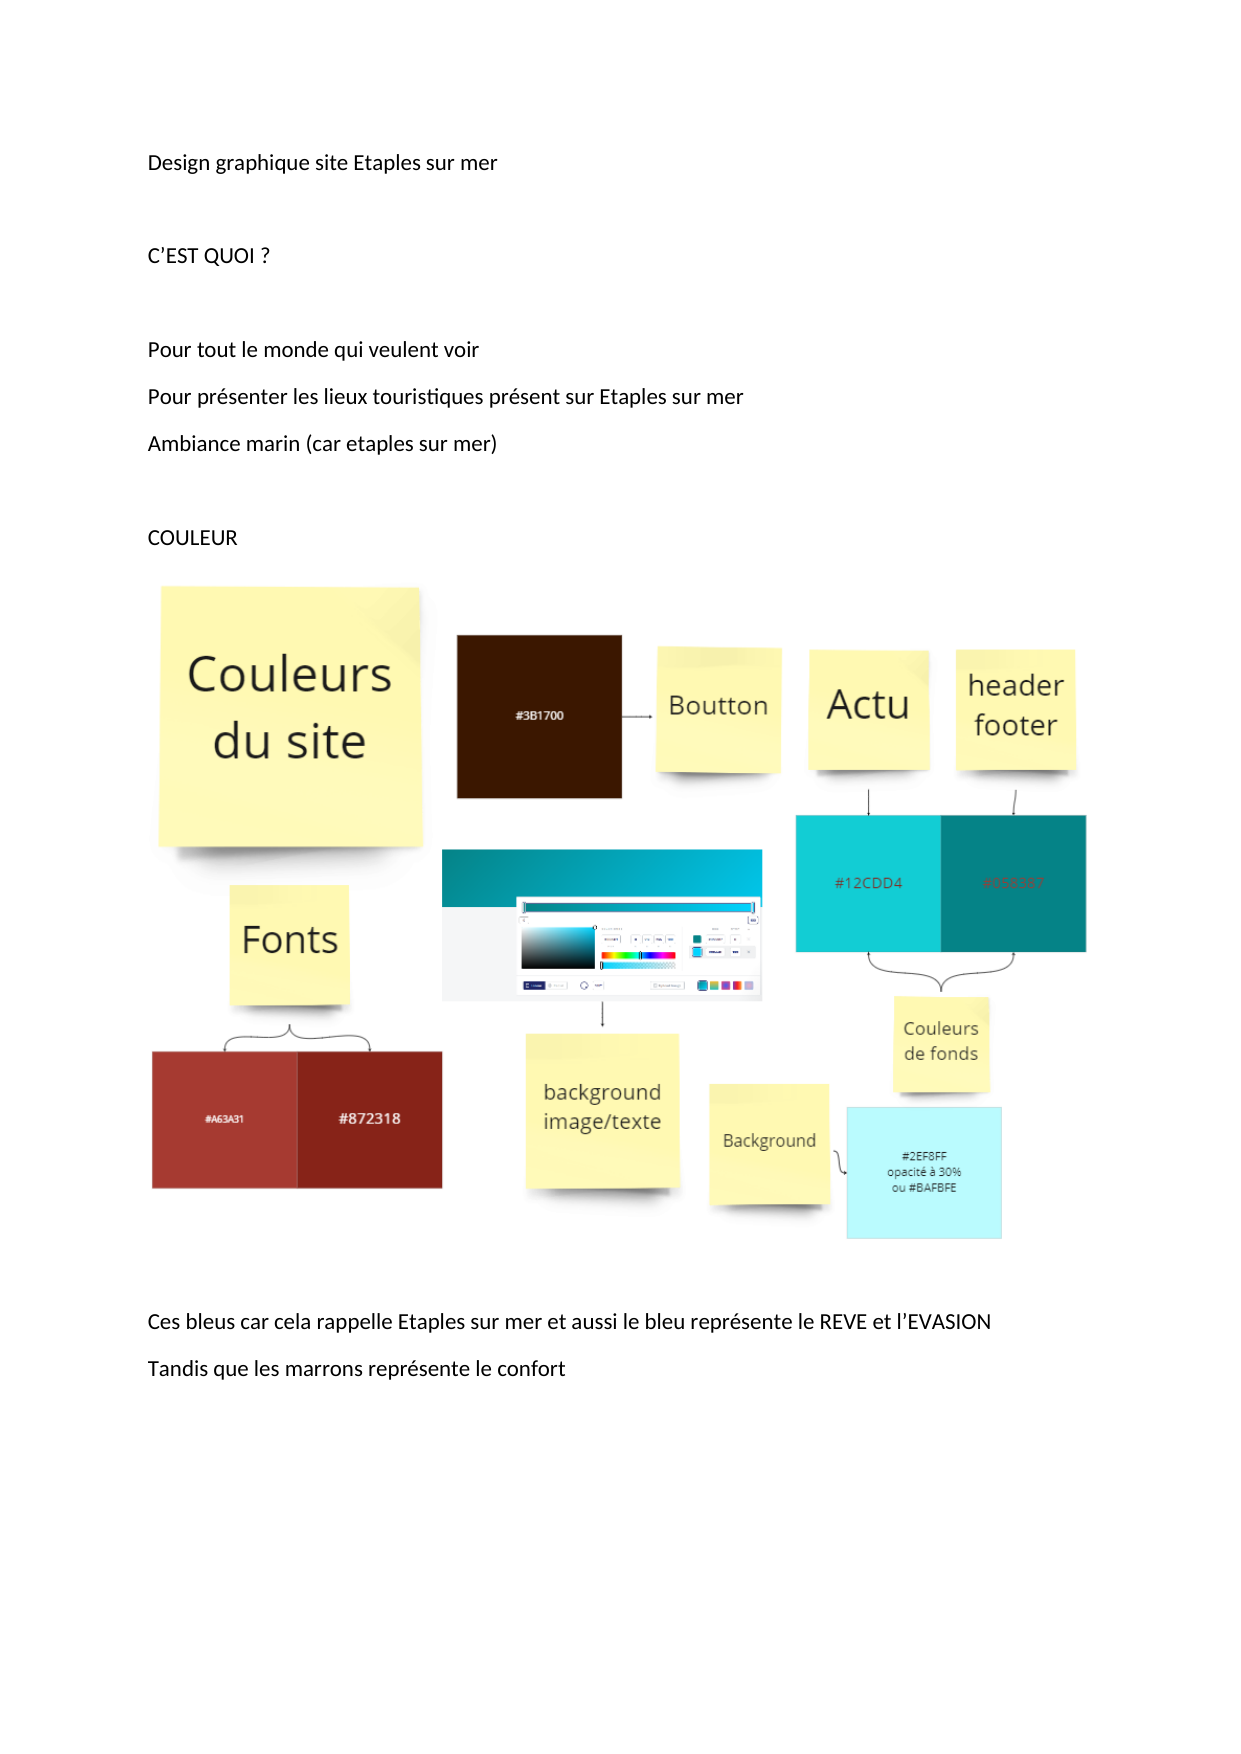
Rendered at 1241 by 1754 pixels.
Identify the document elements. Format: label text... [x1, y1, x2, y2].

text Design graphique site Etaples sur mer [148, 148, 1093, 176]
text C’EST QUOI ? [148, 241, 1093, 269]
text COULEUR [148, 523, 1093, 551]
text Pour tout le monde qui veulent voir [148, 335, 1093, 363]
text Tandis que les marrons représente le confort [148, 1354, 1093, 1382]
text Ces bleus car cela rappelle Etaples sur mer et aussi le bleu représente le REVE et l’EVASION [148, 1307, 1093, 1335]
text Pour présenter les lieux touristiques présent sur Etaples sur mer [148, 382, 1093, 410]
picture [147, 569, 1093, 1242]
text Ambiance marin (car etaples sur mer) [148, 429, 1093, 457]
